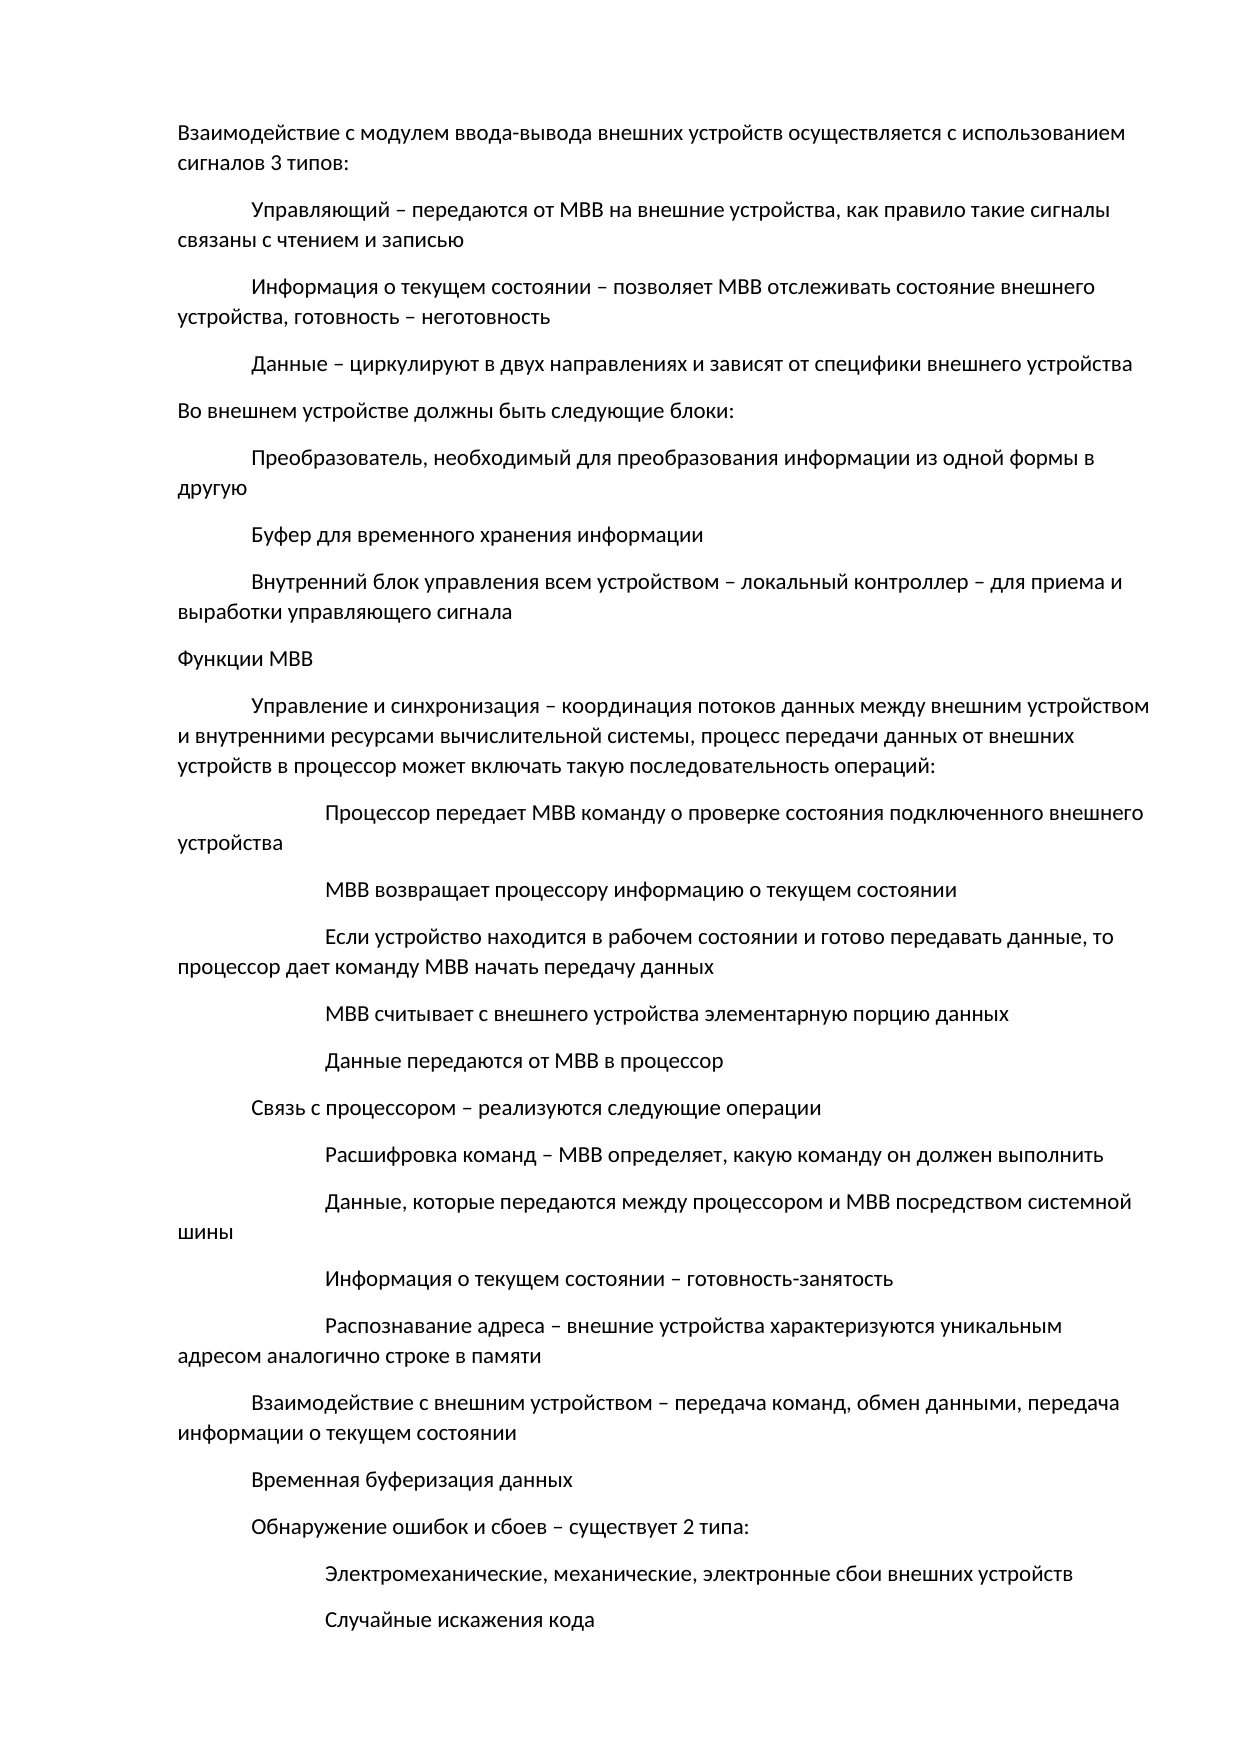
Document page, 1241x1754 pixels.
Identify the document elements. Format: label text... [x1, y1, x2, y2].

text Временная буферизация данных [177, 1465, 1152, 1493]
text Преобразователь, необходимый для преобразования информации из одной формы в другую [177, 443, 1152, 501]
text Электромеханические, механические, электронные сбои внешних устройств [177, 1559, 1152, 1587]
text Управляющий – передаются от МВВ на внешние устройства, как правило такие сигналы связаны с чтением и записью [177, 195, 1152, 253]
text Данные передаются от МВВ в процессор [177, 1046, 1152, 1074]
text Взаимодействие с модулем ввода-вывода внешних устройств осуществляется с использованием сигналов 3 типов: [177, 118, 1152, 176]
text Случайные искажения кода [177, 1606, 1152, 1634]
text Информация о текущем состоянии – позволяет МВВ отслеживать состояние внешнего устройства, готовность – неготовность [177, 272, 1152, 331]
text Информация о текущем состоянии – готовность-занятость [177, 1264, 1152, 1292]
text Во внешнем устройстве должны быть следующие блоки: [177, 396, 1152, 424]
text Внутренний блок управления всем устройством – локальный контроллер – для приема и выработки управляющего сигнала [177, 567, 1152, 625]
text Взаимодействие с внешним устройством – передача команд, обмен данными, передача информации о текущем состоянии [177, 1388, 1152, 1446]
text МВВ считывает с внешнего устройства элементарную порцию данных [177, 999, 1152, 1027]
text Буфер для временного хранения информации [177, 520, 1152, 548]
text Связь с процессором – реализуются следующие операции [177, 1093, 1152, 1121]
text Обнаружение ошибок и сбоев – существует 2 типа: [177, 1512, 1152, 1540]
text Данные, которые передаются между процессором и МВВ посредством системной шины [177, 1187, 1152, 1245]
text Расшифровка команд – МВВ определяет, какую команду он должен выполнить [177, 1140, 1152, 1168]
text Данные – циркулируют в двух направлениях и зависят от специфики внешнего устройства [177, 349, 1152, 377]
text МВВ возвращает процессору информацию о текущем состоянии [177, 875, 1152, 903]
text Если устройство находится в рабочем состоянии и готово передавать данные, то процессор дает команду МВВ начать передачу данных [177, 922, 1152, 981]
text Распознавание адреса – внешние устройства характеризуются уникальным адресом аналогично строке в памяти [177, 1311, 1152, 1369]
text Процессор передает МВВ команду о проверке состояния подключенного внешнего устройства [177, 798, 1152, 857]
text Управление и синхронизация – координация потоков данных между внешним устройством и внутренними ресурсами вычислительной системы, процесс передачи данных от внешних устройств в процессор может включать такую последовательность операций: [177, 691, 1152, 779]
text Функции МВВ [177, 644, 1152, 672]
